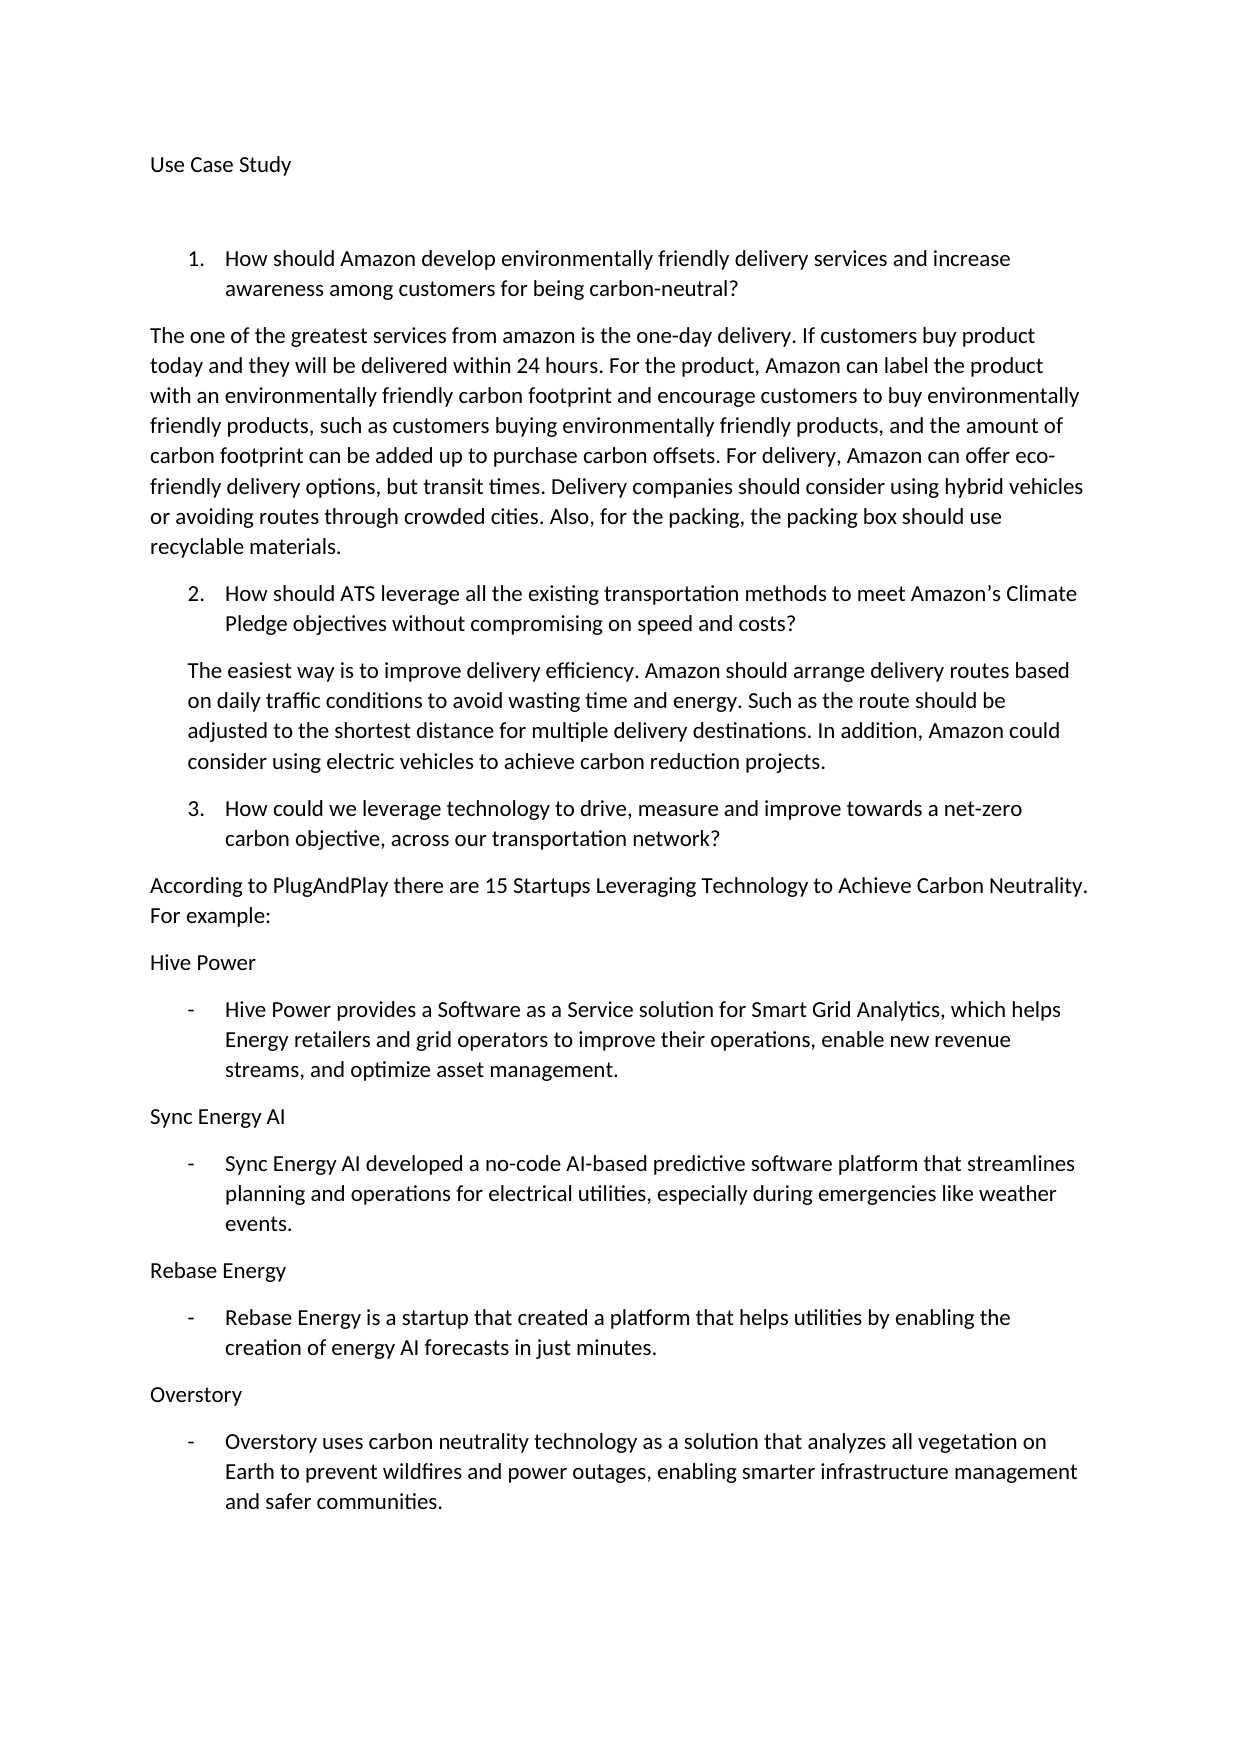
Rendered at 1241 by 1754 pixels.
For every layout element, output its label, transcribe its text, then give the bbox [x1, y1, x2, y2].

list Sync Energy AI developed a no-code AI-based predictive software platform that streamlines planning and operations for electrical utilities, especially during emergencies like weather events. [187, 1149, 1090, 1237]
text Rebase Energy [150, 1256, 1090, 1284]
text The one of the greatest services from amazon is the one-day delivery. If customers buy product today and they will be delivered within 24 hours. For the product, Amazon can label the product with an environmentally friendly carbon footprint and encourage customers to buy environmentally friendly products, such as customers buying environmentally friendly products, and the amount of carbon footprint can be added up to purchase carbon offsets. For delivery, Amazon can offer eco-friendly delivery options, but transit times. Delivery companies should consider using hybrid vehicles or avoiding routes through crowded cities. Also, for the packing, the packing box should use recyclable materials. [150, 321, 1090, 560]
text Sync Energy AI [150, 1102, 1090, 1130]
text Hive Power [150, 948, 1090, 976]
list Rebase Energy is a startup that created a platform that helps utilities by enabling the creation of energy AI forecasts in just minutes. [187, 1303, 1090, 1361]
text The easiest way is to improve delivery efficiency. Amazon should arrange delivery routes based on daily traffic conditions to avoid wasting time and energy. Such as the route should be adjusted to the shortest distance for multiple delivery destinations. In addition, Amazon could consider using electric vehicles to achieve carbon reduction projects. [187, 656, 1090, 775]
list Overstory uses carbon neutrality technology as a solution that analyzes all vegetation on Earth to prevent wildfires and power outages, enabling smarter infrastructure management and safer communities. [187, 1427, 1090, 1516]
text According to PlugAndPlay there are 15 Startups Leveraging Technology to Achieve Carbon Neutrality. For example: [150, 871, 1090, 929]
text Overstory [150, 1380, 1090, 1408]
list How should Amazon develop environmentally friendly delivery services and increase awareness among customers for being carbon-neutral? [187, 244, 1090, 302]
list How should ATS leverage all the existing transportation methods to meet Amazon’s Climate Pledge objectives without compromising on speed and costs? [187, 579, 1090, 637]
list Hive Power provides a Software as a Service solution for Smart Grid Analytics, which helps Energy retailers and grid operators to improve their operations, enable new revenue streams, and optimize asset management. [187, 995, 1090, 1083]
list How could we leverage technology to drive, measure and improve towards a net-zero carbon objective, across our transportation network? [187, 794, 1090, 852]
text Use Case Study [150, 150, 1090, 178]
